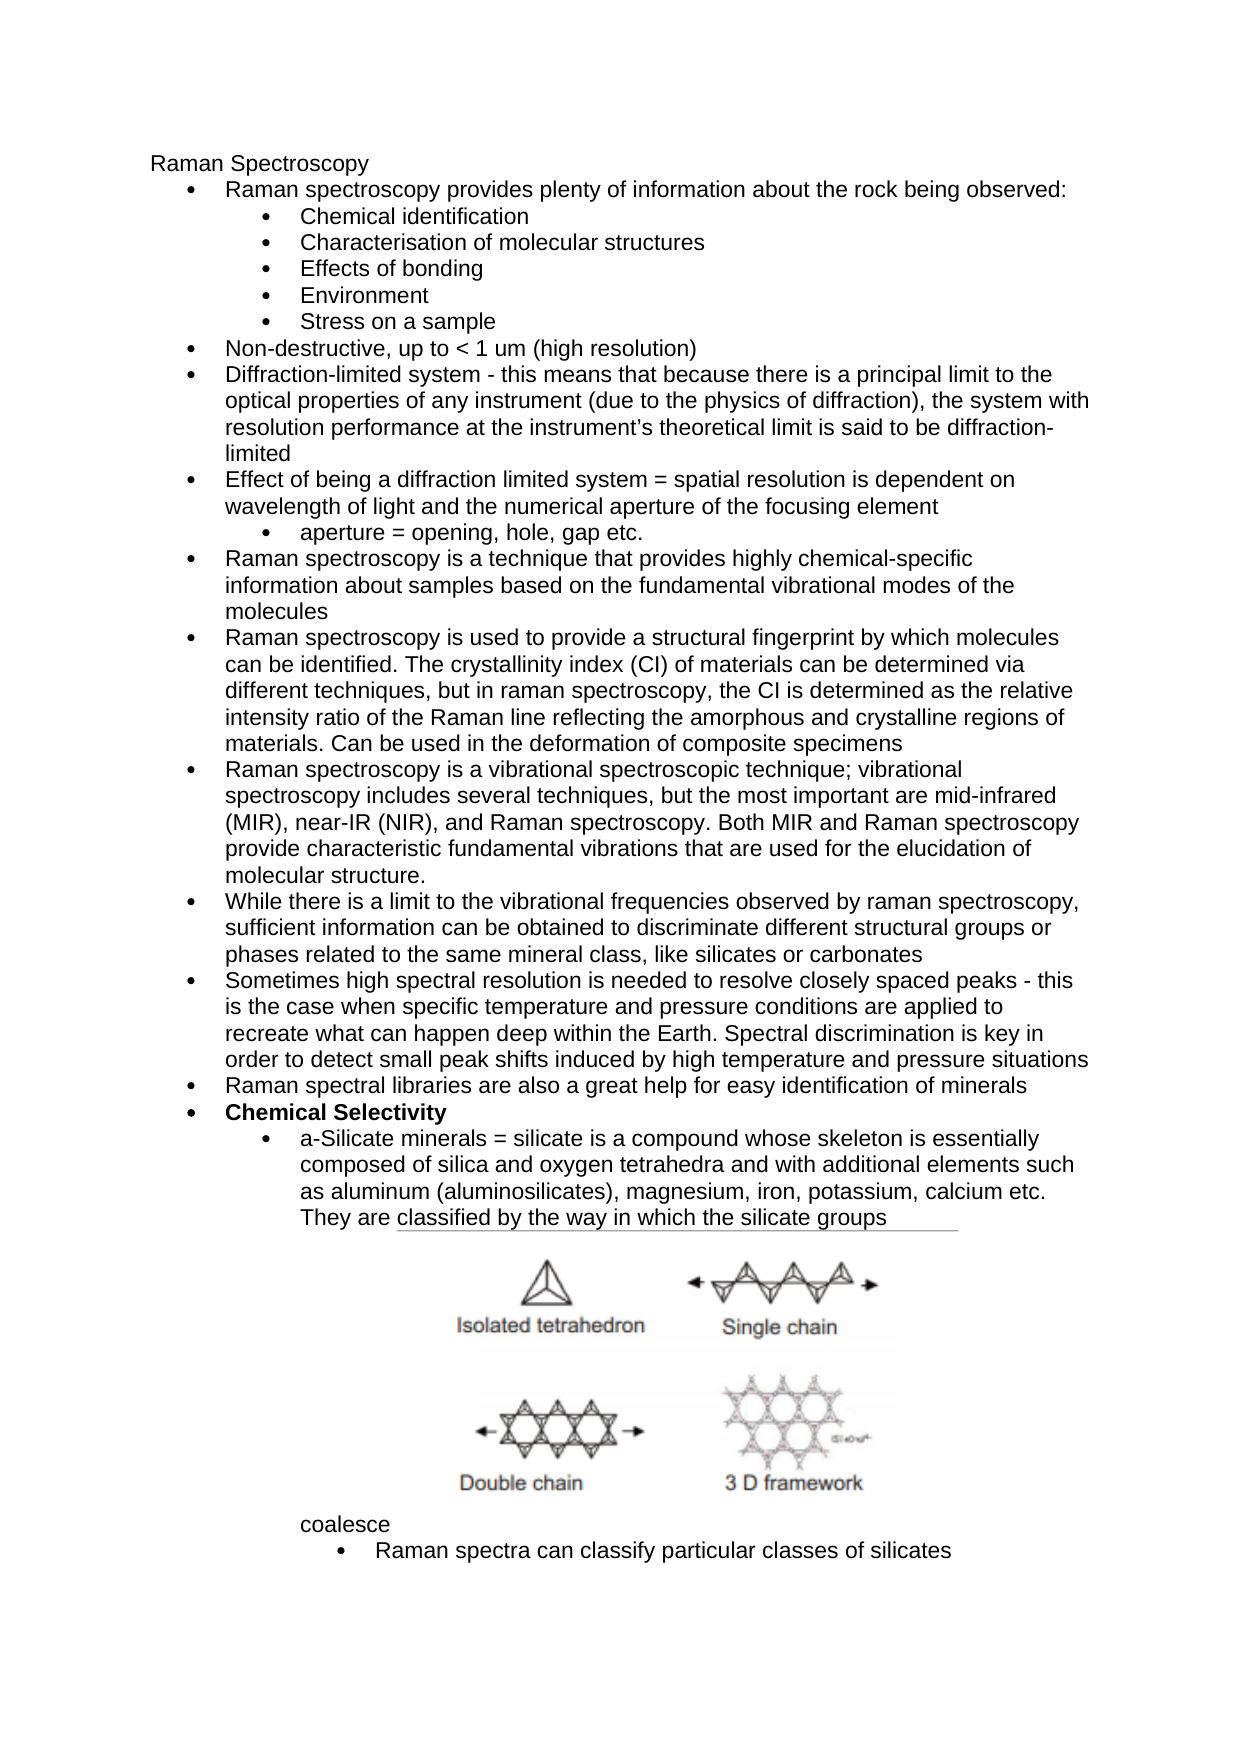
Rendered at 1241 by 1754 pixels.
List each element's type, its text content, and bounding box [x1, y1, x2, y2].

list Chemical Selectivity [187, 1099, 1090, 1125]
picture [396, 1230, 959, 1533]
list Environment [262, 282, 1090, 308]
list aperture = opening, hole, gap etc. [262, 519, 1090, 545]
text Raman Spectroscopy [150, 150, 1090, 176]
list Diffraction-limited system - this means that because there is a principal limit to the optical properties of any instrument (due to the physics of diffraction), the system with resolution performance at the instrument’s theoretical limit is said to be diffraction-limited [187, 361, 1090, 466]
list Raman spectroscopy is a technique that provides highly chemical-specific information about samples based on the fundamental vibrational modes of the molecules [187, 545, 1090, 624]
list Stress on a sample [262, 308, 1090, 334]
list Raman spectroscopy is used to provide a structural fingerprint by which molecules can be identified. The crystallinity index (CI) of materials can be determined via different techniques, but in raman spectroscopy, the CI is determined as the relative intensity ratio of the Raman line reflecting the amorphous and crystalline regions of materials. Can be used in the deformation of composite specimens [187, 624, 1090, 756]
list Raman spectroscopy provides plenty of information about the rock being observed: [187, 176, 1090, 203]
list Raman spectral libraries are also a great help for easy identification of minerals [187, 1072, 1090, 1099]
list Chemical identification [262, 203, 1090, 229]
list Raman spectroscopy is a vibrational spectroscopic technique; vibrational spectroscopy includes several techniques, but the most important are mid-infrared (MIR), near-IR (NIR), and Raman spectroscopy. Both MIR and Raman spectroscopy provide characteristic fundamental vibrations that are used for the elucidation of molecular structure. [187, 756, 1090, 888]
list Effect of being a diffraction limited system = spatial resolution is dependent on wavelength of light and the numerical aperture of the focusing element [187, 466, 1090, 519]
list Characterisation of molecular structures [262, 229, 1090, 255]
list While there is a limit to the vibrational frequencies observed by raman spectroscopy, sufficient information can be obtained to discriminate different structural groups or phases related to the same mineral class, like silicates or carbonates [187, 888, 1090, 967]
list Raman spectra can classify particular classes of silicates [337, 1537, 1090, 1563]
list Effects of bonding [262, 255, 1090, 282]
list Non-destructive, up to < 1 um (high resolution) [187, 334, 1090, 361]
list Sometimes high spectral resolution is needed to resolve closely spaced peaks - this is the case when specific temperature and pressure conditions are applied to recreate what can happen deep within the Earth. Spectral discrimination is key in order to detect small peak shifts induced by high temperature and pressure situations [187, 967, 1090, 1072]
